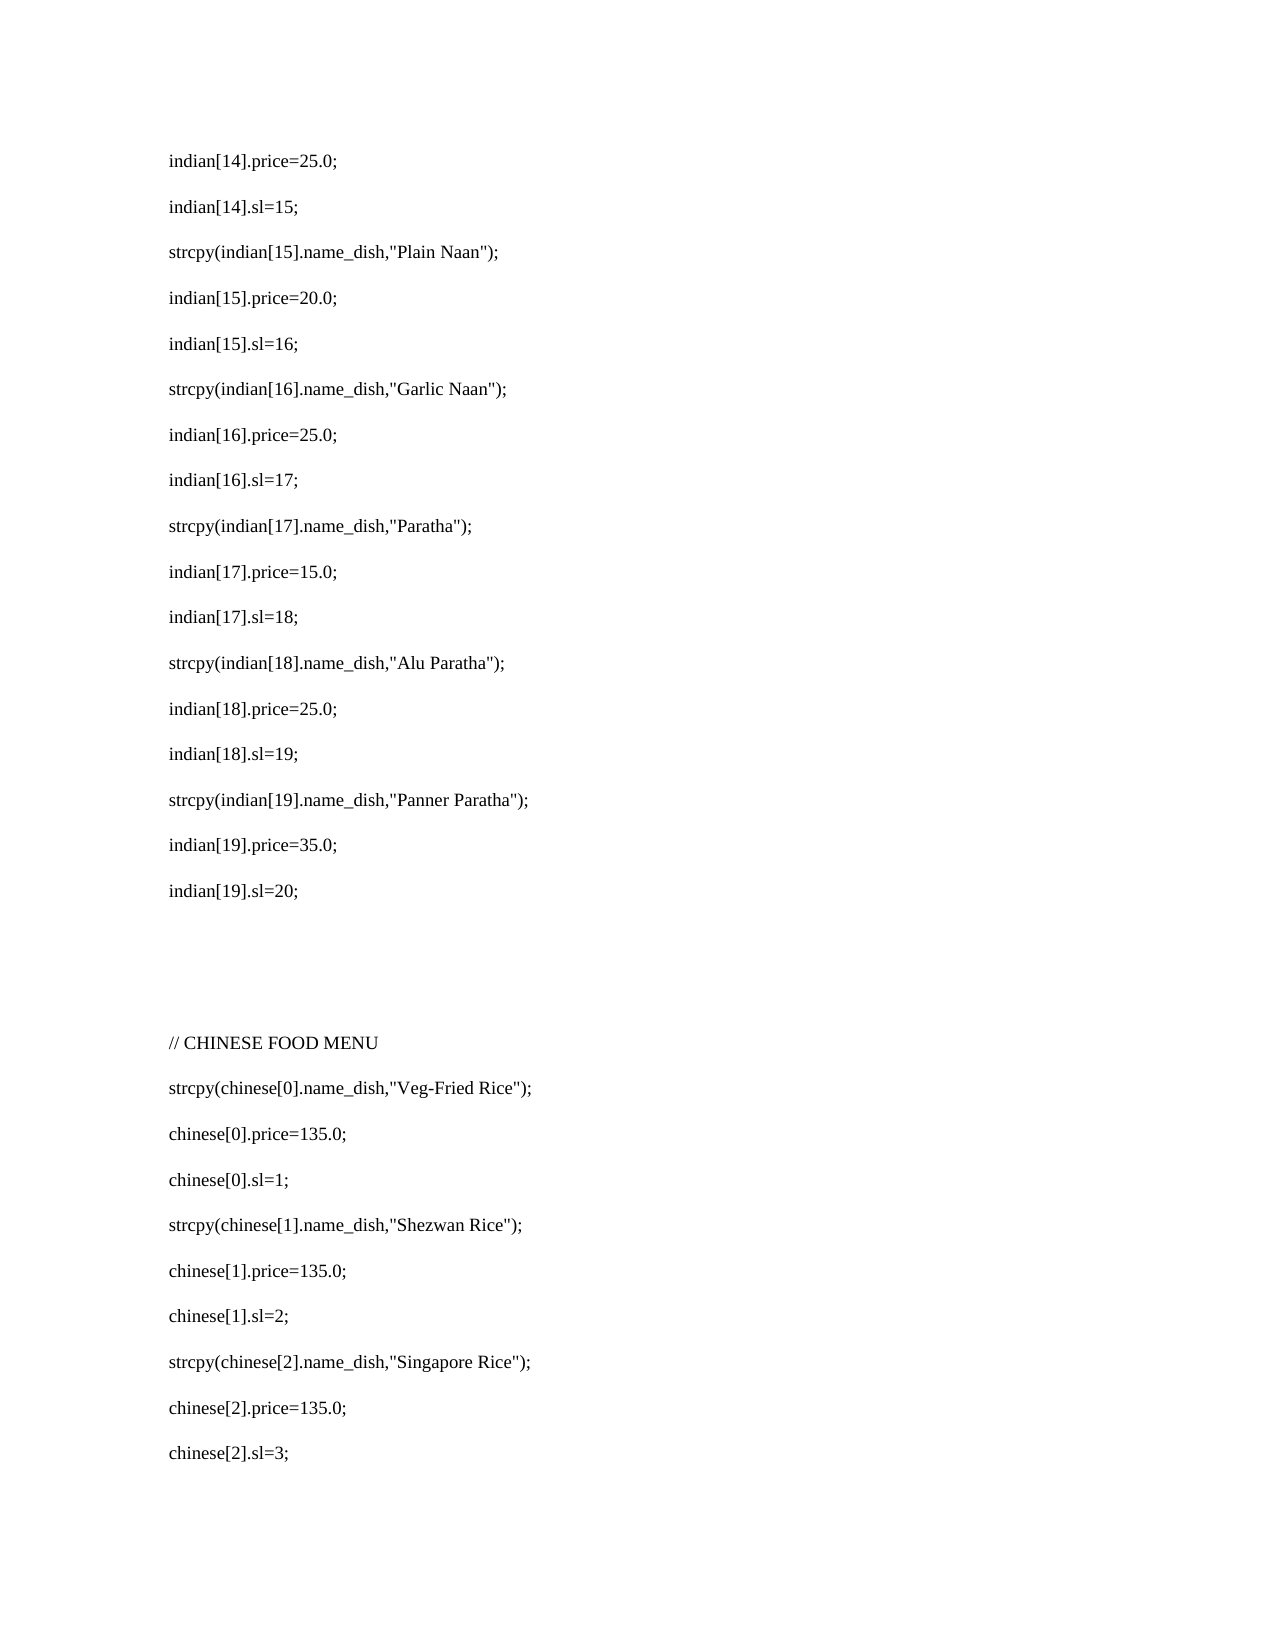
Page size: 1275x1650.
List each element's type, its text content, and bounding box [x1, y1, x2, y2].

text indian[16].price=25.0; [150, 424, 1125, 445]
text strcpy(indian[15].name_dish,"Plain Naan"); [150, 241, 1125, 263]
text indian[19].sl=20; [150, 880, 1125, 902]
text // CHINESE FOOD MENU [150, 1032, 1125, 1053]
text strcpy(chinese[1].name_dish,"Shezwan Rice"); [150, 1214, 1125, 1236]
text chinese[2].sl=3; [150, 1442, 1125, 1464]
text indian[18].price=25.0; [150, 697, 1125, 719]
text indian[15].sl=16; [150, 332, 1125, 354]
text indian[16].sl=17; [150, 469, 1125, 491]
text indian[19].price=35.0; [150, 834, 1125, 856]
text strcpy(chinese[0].name_dish,"Veg-Fried Rice"); [150, 1077, 1125, 1099]
text chinese[2].price=135.0; [150, 1397, 1125, 1418]
text strcpy(indian[18].name_dish,"Alu Paratha"); [150, 652, 1125, 673]
text chinese[0].price=135.0; [150, 1123, 1125, 1144]
text strcpy(indian[19].name_dish,"Panner Paratha"); [150, 789, 1125, 810]
text strcpy(indian[17].name_dish,"Paratha"); [150, 515, 1125, 537]
text strcpy(indian[16].name_dish,"Garlic Naan"); [150, 378, 1125, 400]
text indian[14].price=25.0; [150, 150, 1125, 172]
text indian[18].sl=19; [150, 743, 1125, 765]
text chinese[1].price=135.0; [150, 1260, 1125, 1281]
text indian[17].sl=18; [150, 606, 1125, 628]
text indian[14].sl=15; [150, 196, 1125, 217]
text chinese[0].sl=1; [150, 1168, 1125, 1190]
text chinese[1].sl=2; [150, 1305, 1125, 1327]
text strcpy(chinese[2].name_dish,"Singapore Rice"); [150, 1351, 1125, 1373]
text indian[17].price=15.0; [150, 561, 1125, 582]
text indian[15].price=20.0; [150, 287, 1125, 308]
